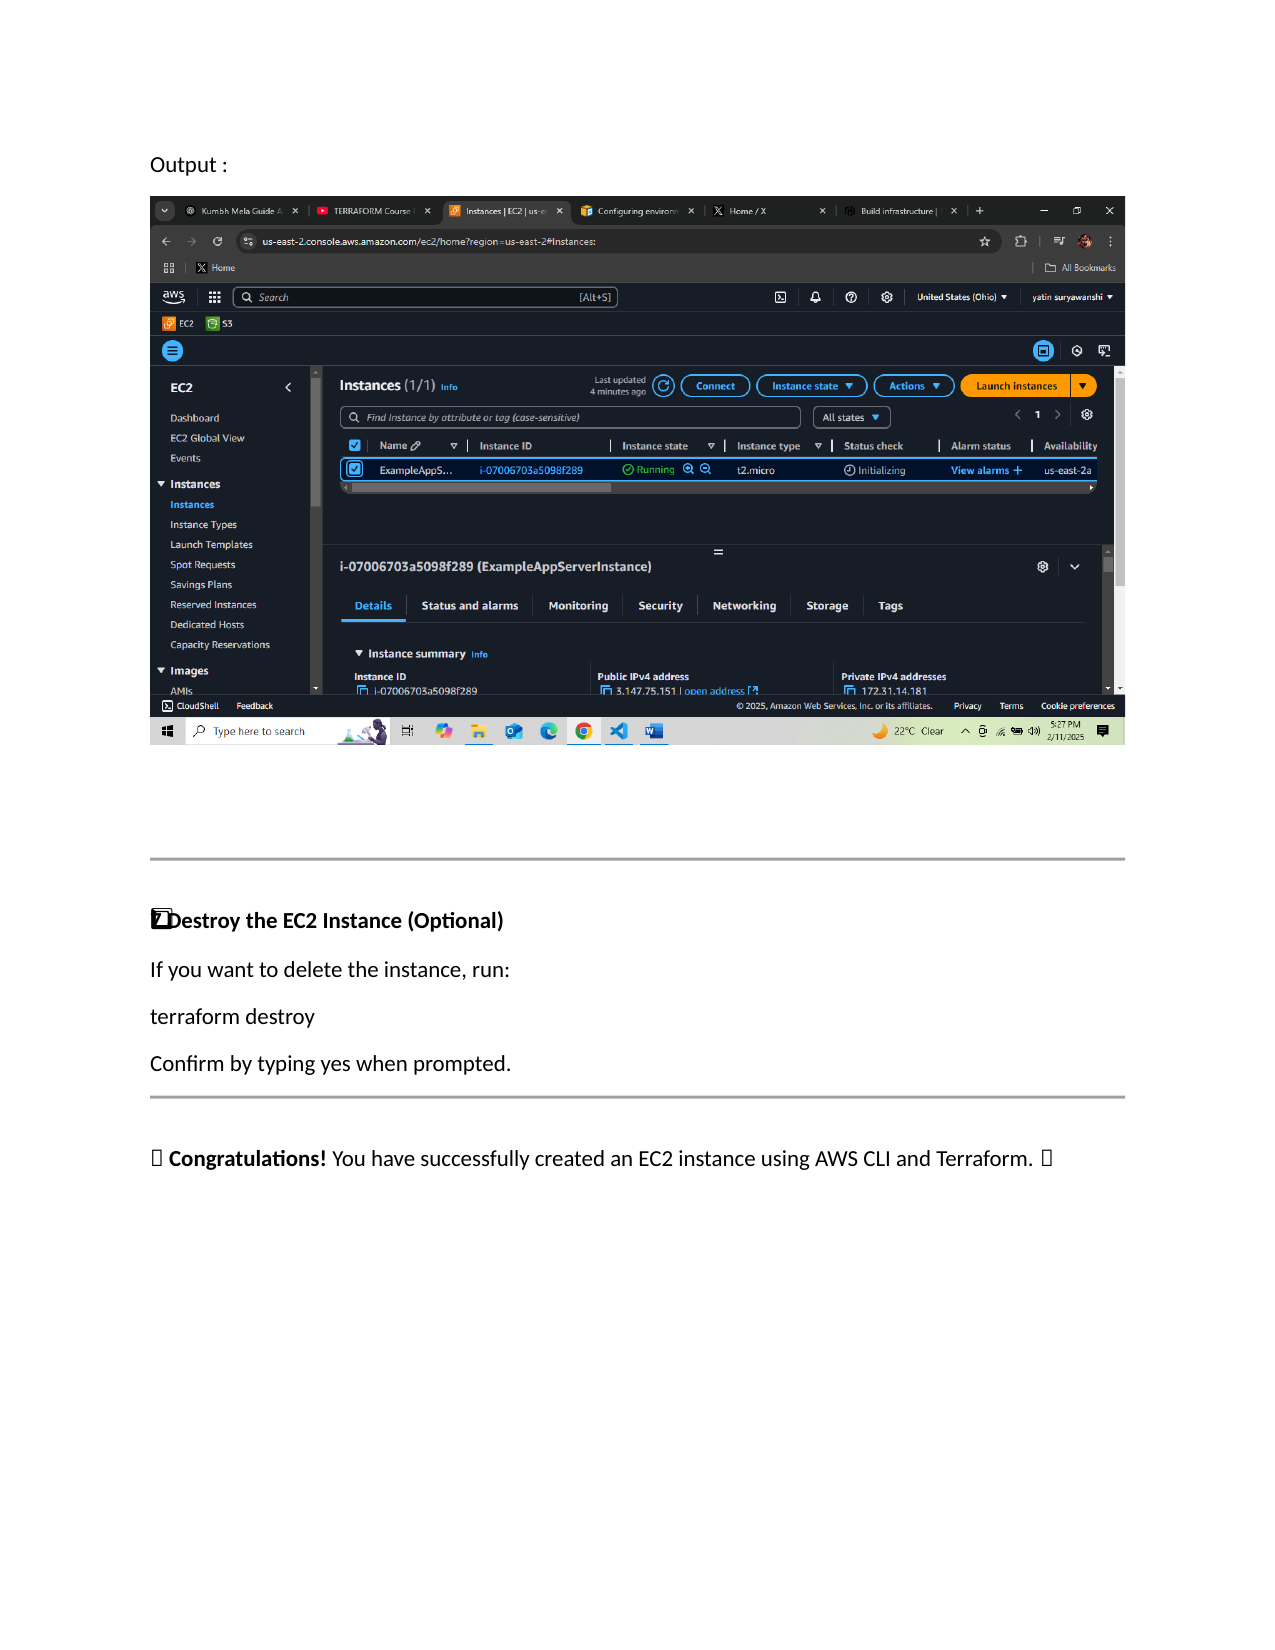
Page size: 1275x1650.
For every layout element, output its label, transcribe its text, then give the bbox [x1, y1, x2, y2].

text Confirm by typing yes when prompted. [150, 1049, 1125, 1077]
picture [150, 196, 1125, 745]
text terraform destroy [150, 1002, 1125, 1030]
text 7️⃣ Destroy the EC2 Instance (Optional) [150, 904, 1125, 936]
text Output : [150, 150, 1125, 178]
text If you want to delete the instance, run: [150, 955, 1125, 983]
text ✅ Congratulations! You have successfully created an EC2 instance using AWS CLI and Terraform. 🎉 [150, 1142, 1125, 1174]
